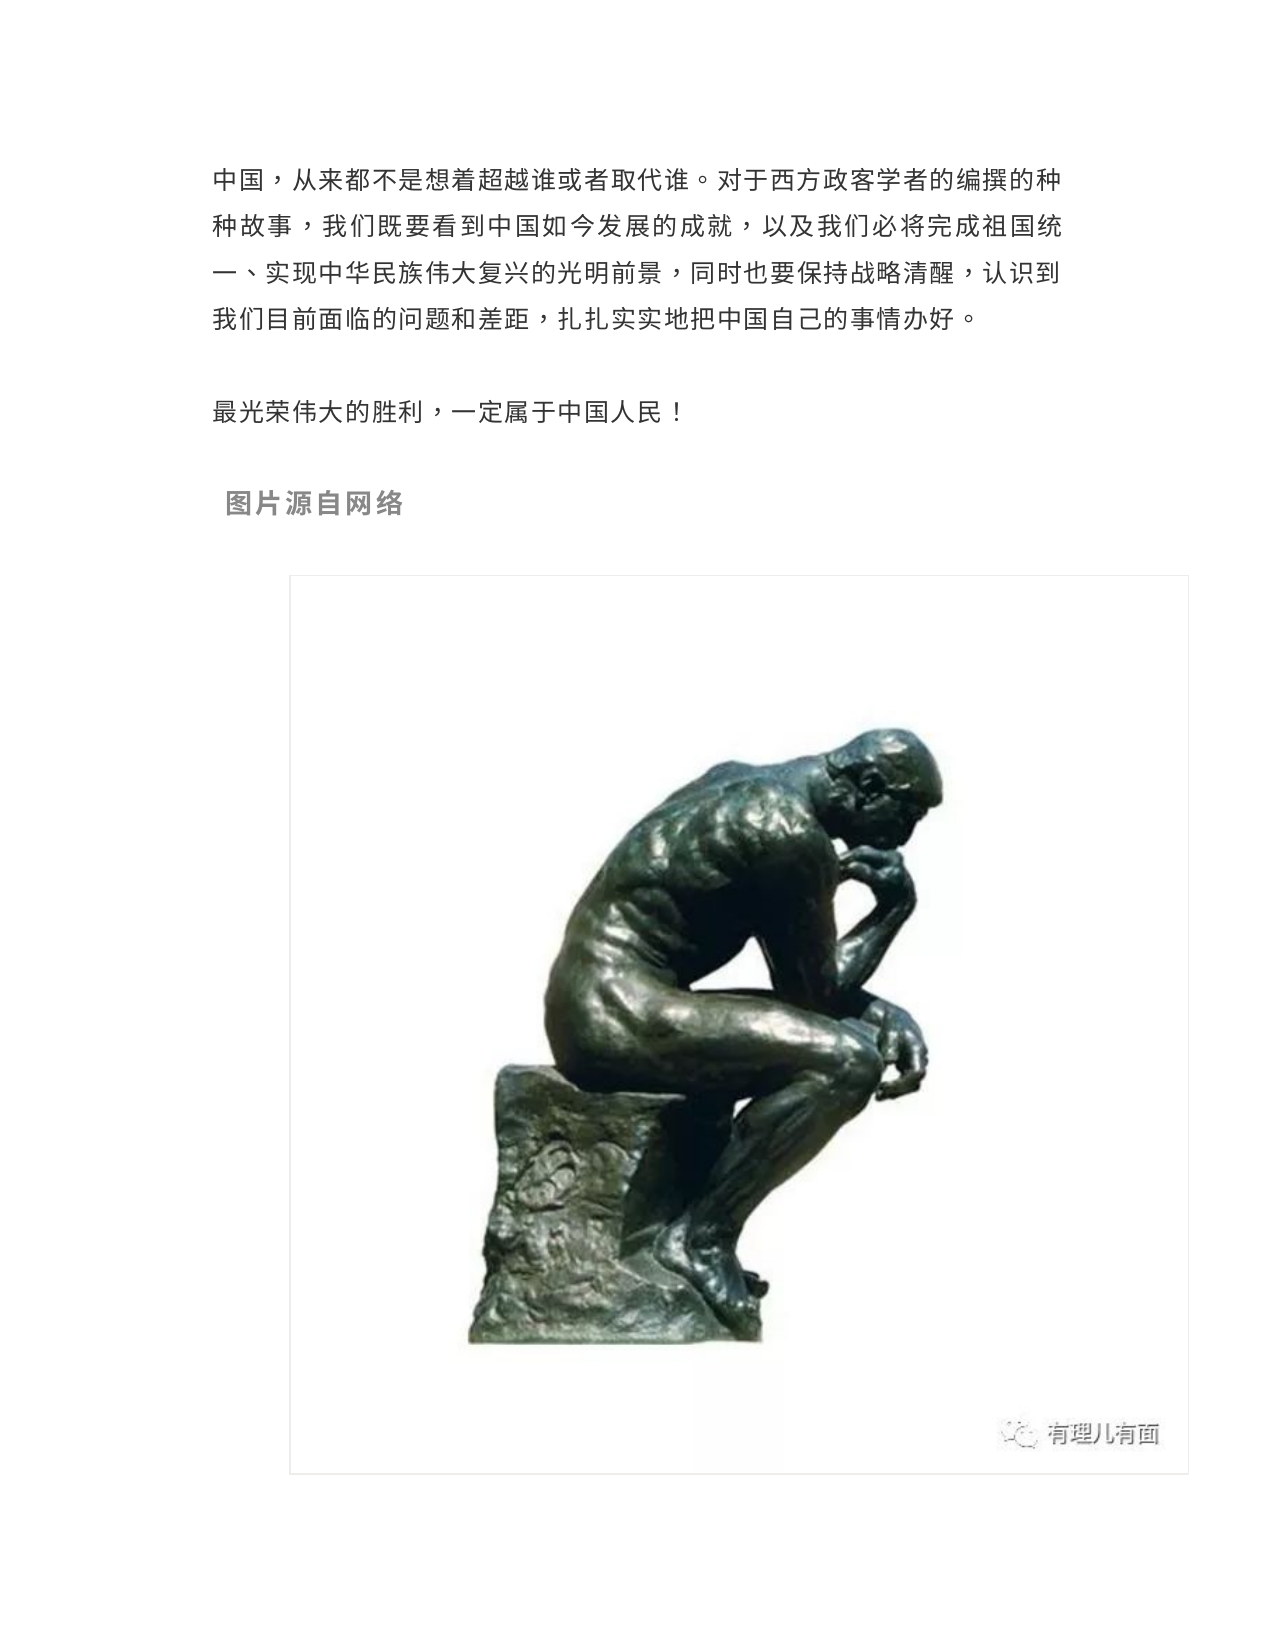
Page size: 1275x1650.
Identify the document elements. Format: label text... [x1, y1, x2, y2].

text 中国，从来都不是想着超越谁或者取代谁。对于西方政客学者的编撰的种种故事，我们既要看到中国如今发展的成就，以及我们必将完成祖国统一、实现中华民族伟大复兴的光明前景，同时也要保持战略清醒，认识到我们目前面临的问题和差距，扎扎实实地把中国自己的事情办好。 [212, 150, 1062, 336]
picture [291, 576, 1188, 1473]
text 最光荣伟大的胜利，一定属于中国人民！ [212, 382, 1062, 429]
text 图片源自网络 [225, 475, 1050, 522]
